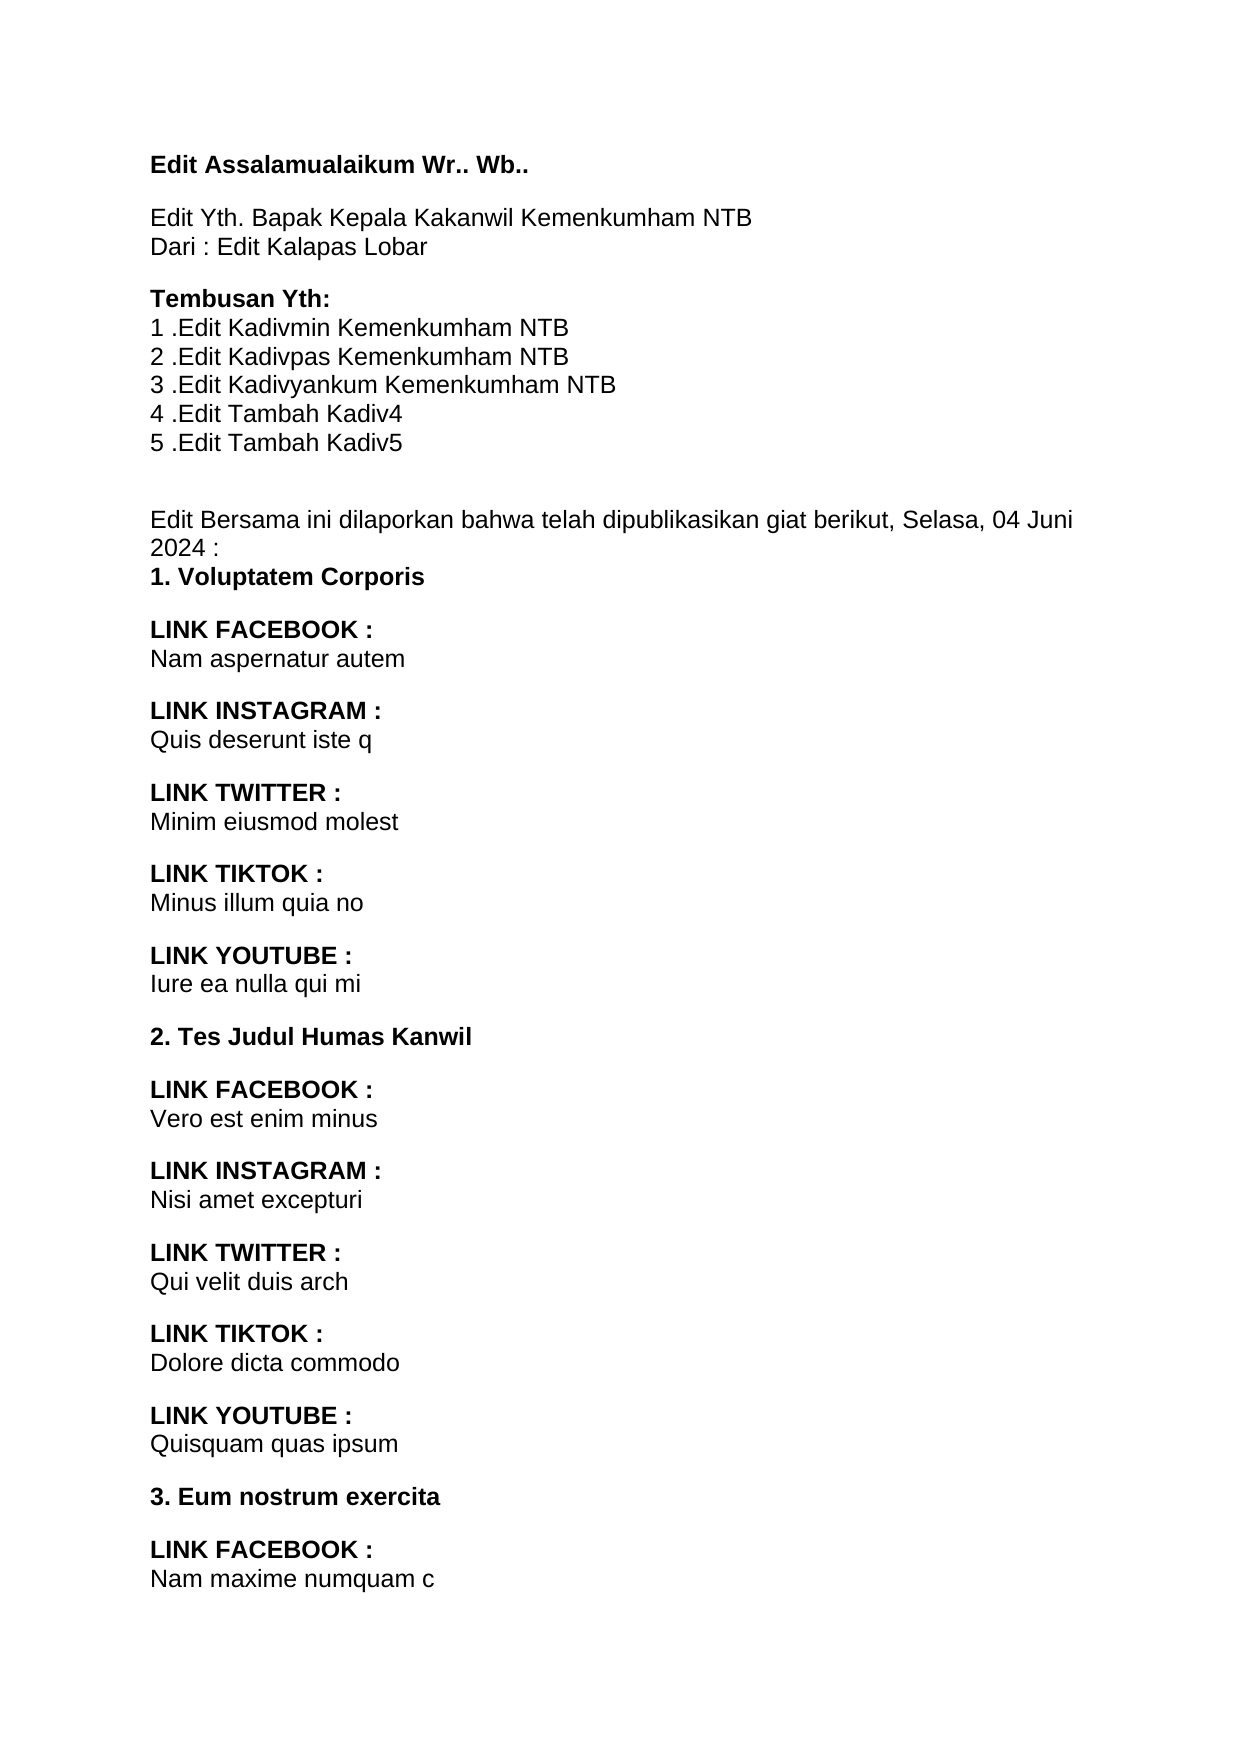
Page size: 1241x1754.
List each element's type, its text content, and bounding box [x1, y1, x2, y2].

text LINK YOUTUBE : [150, 1401, 1090, 1429]
text Qui velit duis arch [150, 1266, 1090, 1295]
text Minim eiusmod molest [150, 806, 1090, 835]
text LINK FACEBOOK : [150, 615, 1090, 643]
text LINK TWITTER : [150, 778, 1090, 806]
text Nisi amet excepturi [150, 1185, 1090, 1214]
text LINK FACEBOOK : [150, 1075, 1090, 1103]
text 3. Eum nostrum exercita [150, 1482, 1090, 1511]
text LINK INSTAGRAM : [150, 696, 1090, 725]
text LINK TWITTER : [150, 1238, 1090, 1266]
text Edit Assalamualaikum Wr.. Wb.. [150, 150, 1090, 179]
text LINK INSTAGRAM : [150, 1156, 1090, 1185]
text Dolore dicta commodo [150, 1348, 1090, 1377]
text Minus illum quia no [150, 888, 1090, 917]
text LINK TIKTOK : [150, 859, 1090, 888]
text Iure ea nulla qui mi [150, 969, 1090, 998]
text Dari : Edit Kalapas Lobar [150, 231, 1090, 260]
text 5 .Edit Tambah Kadiv5 [150, 428, 1090, 457]
text 2. Tes Judul Humas Kanwil [150, 1022, 1090, 1051]
text 4 .Edit Tambah Kadiv4 [150, 399, 1090, 428]
text 1. Voluptatem Corporis [150, 562, 1090, 591]
text Nam maxime numquam c [150, 1563, 1090, 1592]
text Nam aspernatur autem [150, 643, 1090, 672]
text 1 .Edit Kadivmin Kemenkumham NTB [150, 313, 1090, 342]
text Quis deserunt iste q [150, 725, 1090, 754]
text 3 .Edit Kadivyankum Kemenkumham NTB [150, 370, 1090, 399]
text 2 .Edit Kadivpas Kemenkumham NTB [150, 342, 1090, 370]
text LINK TIKTOK : [150, 1319, 1090, 1348]
text Edit Bersama ini dilaporkan bahwa telah dipublikasikan giat berikut, Selasa, 04 Juni 2024 : [150, 504, 1090, 562]
text LINK FACEBOOK : [150, 1535, 1090, 1563]
text Tembusan Yth: [150, 284, 1090, 313]
text LINK YOUTUBE : [150, 941, 1090, 969]
text Quisquam quas ipsum [150, 1429, 1090, 1458]
text Vero est enim minus [150, 1103, 1090, 1132]
text Edit Yth. Bapak Kepala Kakanwil Kemenkumham NTB [150, 203, 1090, 231]
